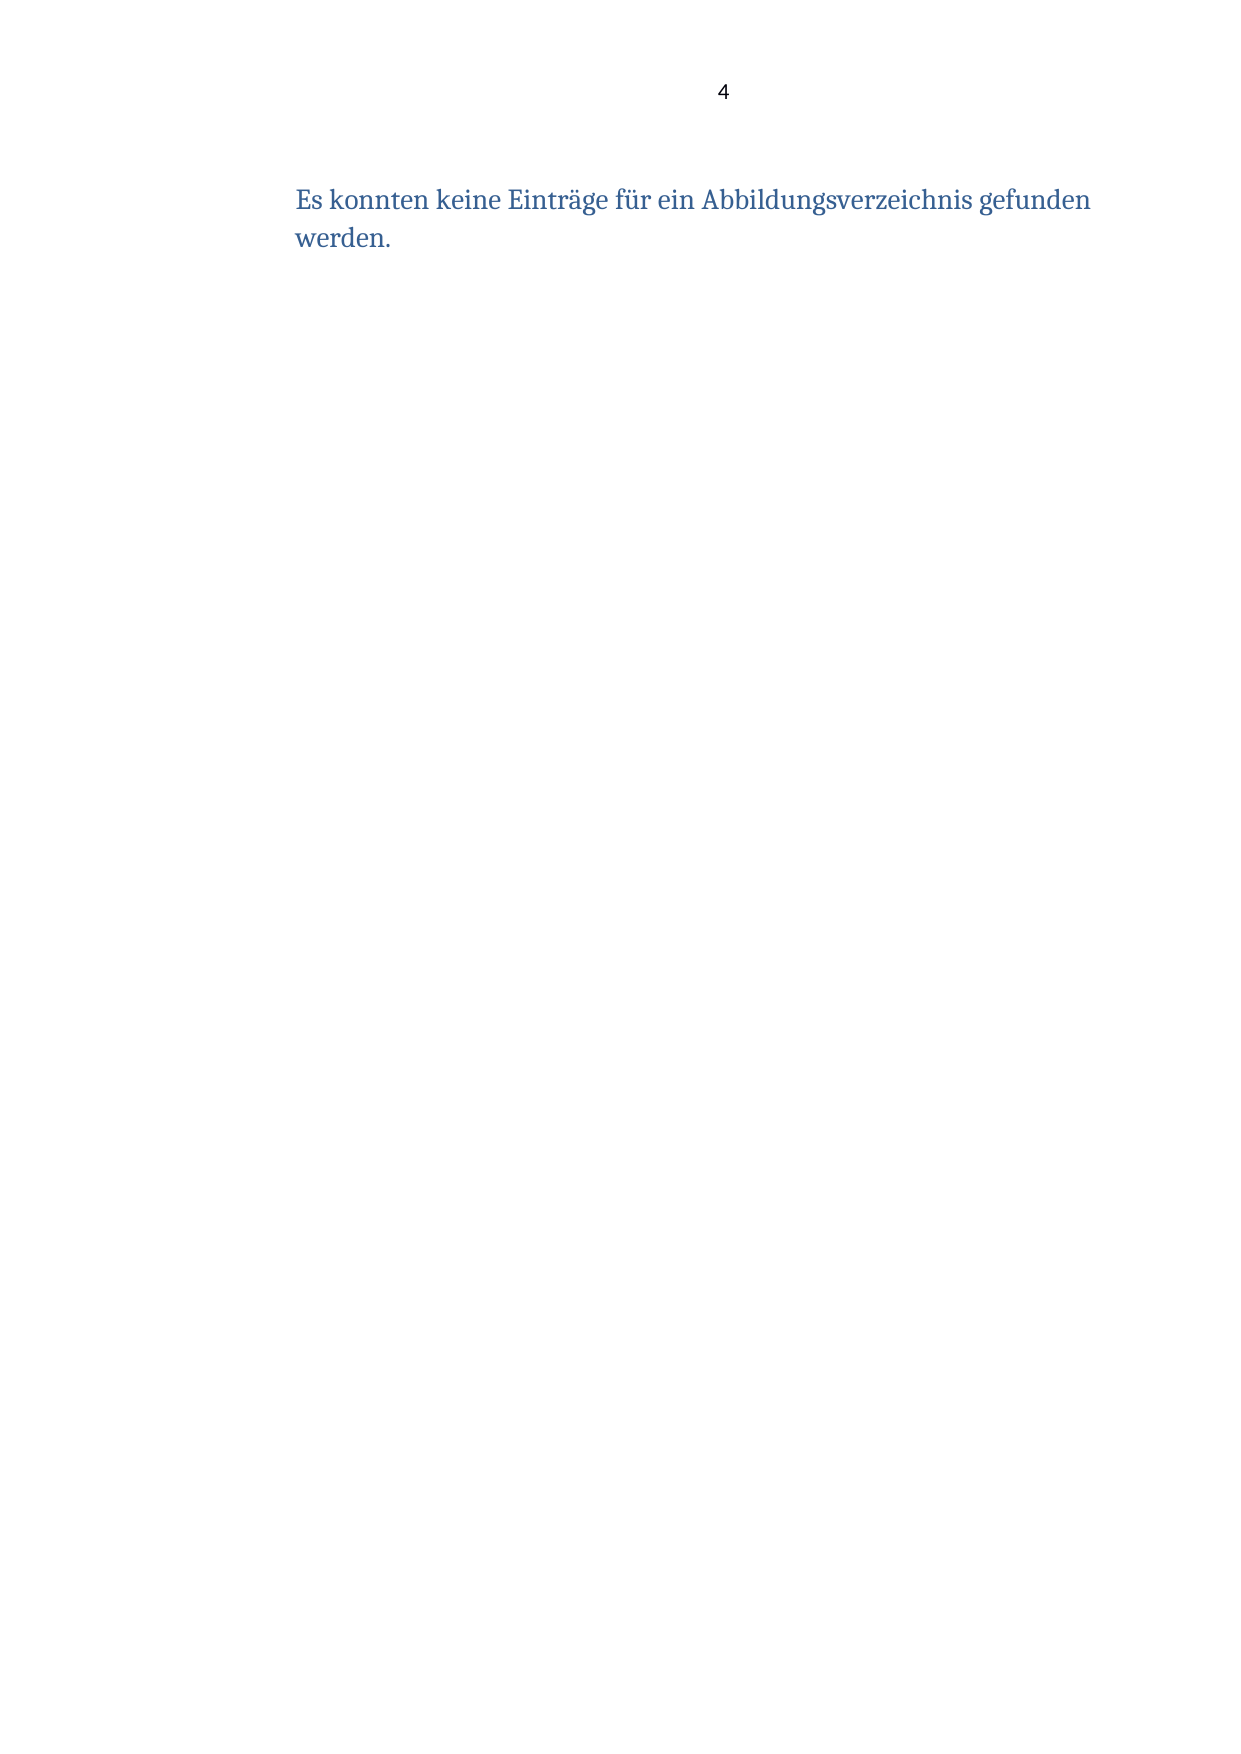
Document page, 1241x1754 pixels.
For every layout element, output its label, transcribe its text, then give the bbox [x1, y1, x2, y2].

text Es konnten keine Einträge für ein Abbildungsverzeichnis gefunden werden. [295, 183, 1152, 255]
